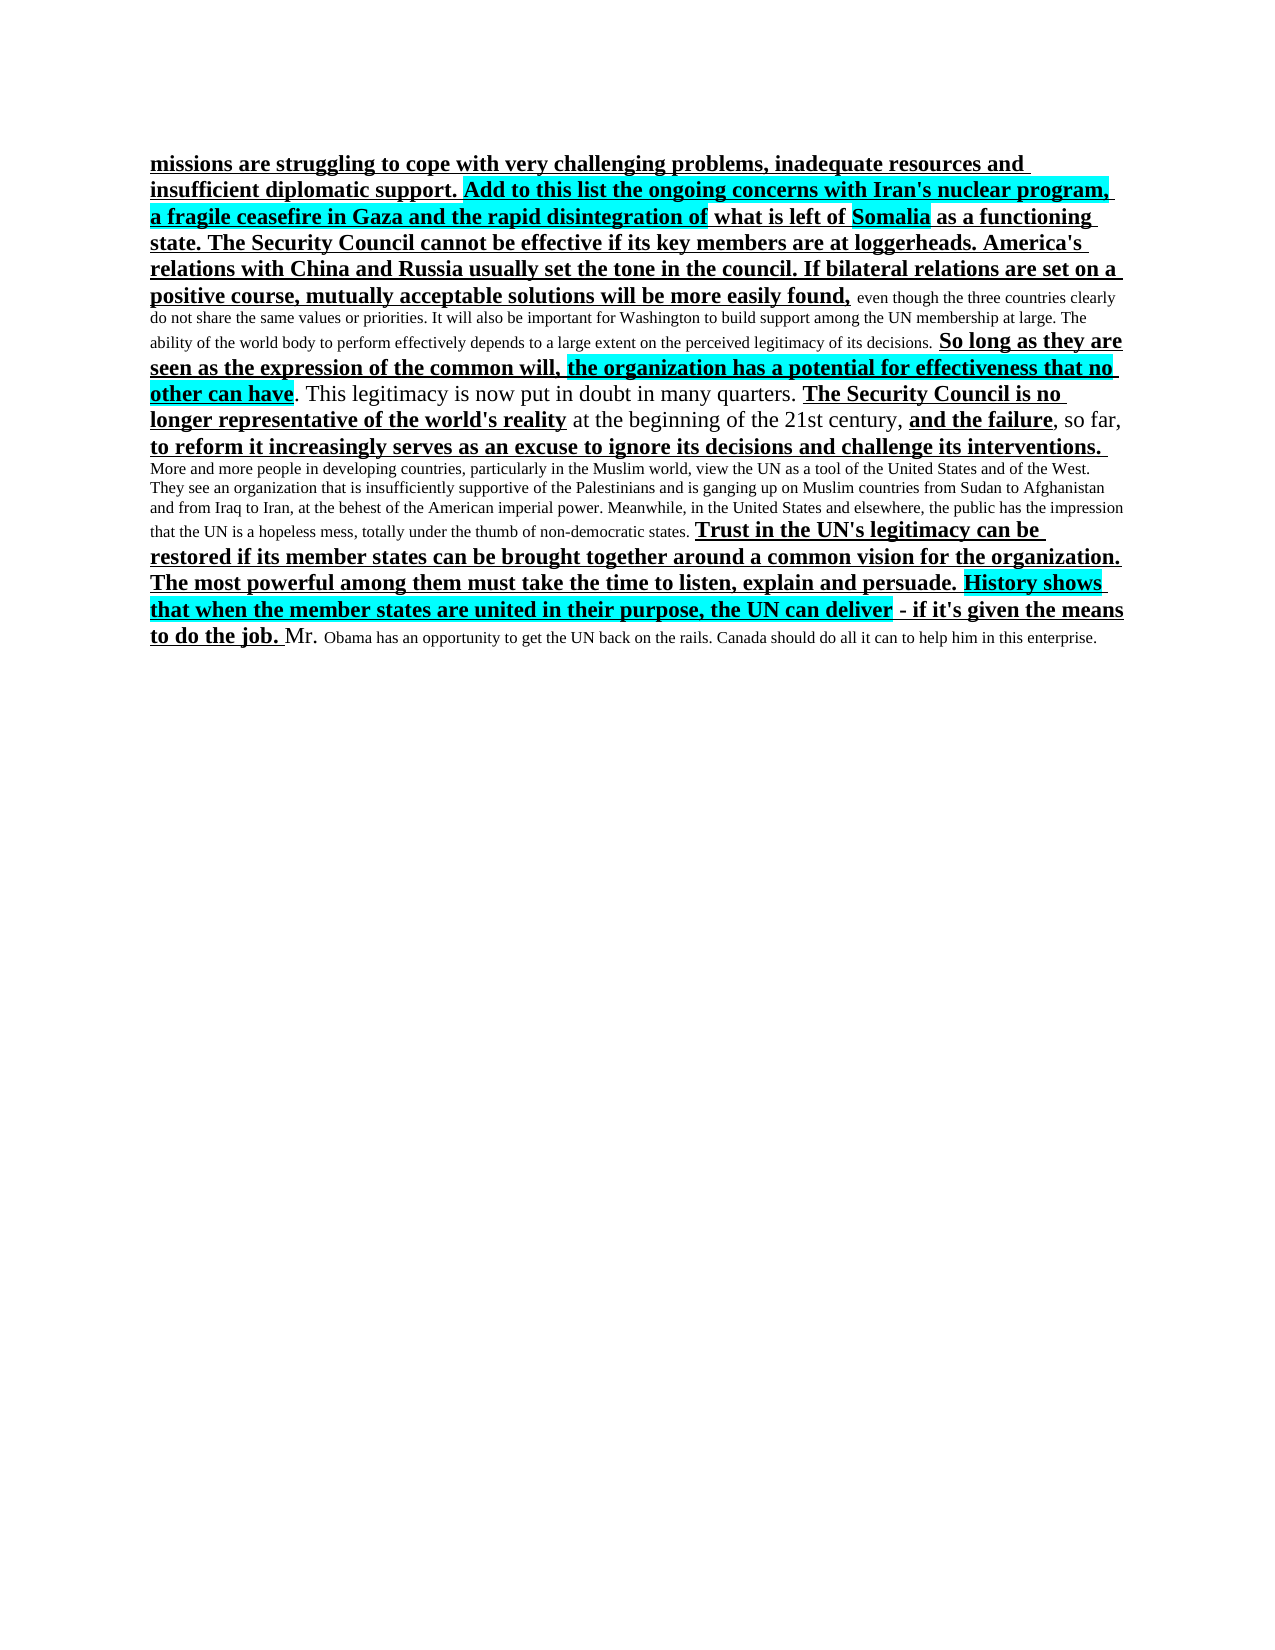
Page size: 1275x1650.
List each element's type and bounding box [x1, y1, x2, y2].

text [150, 150, 1125, 648]
